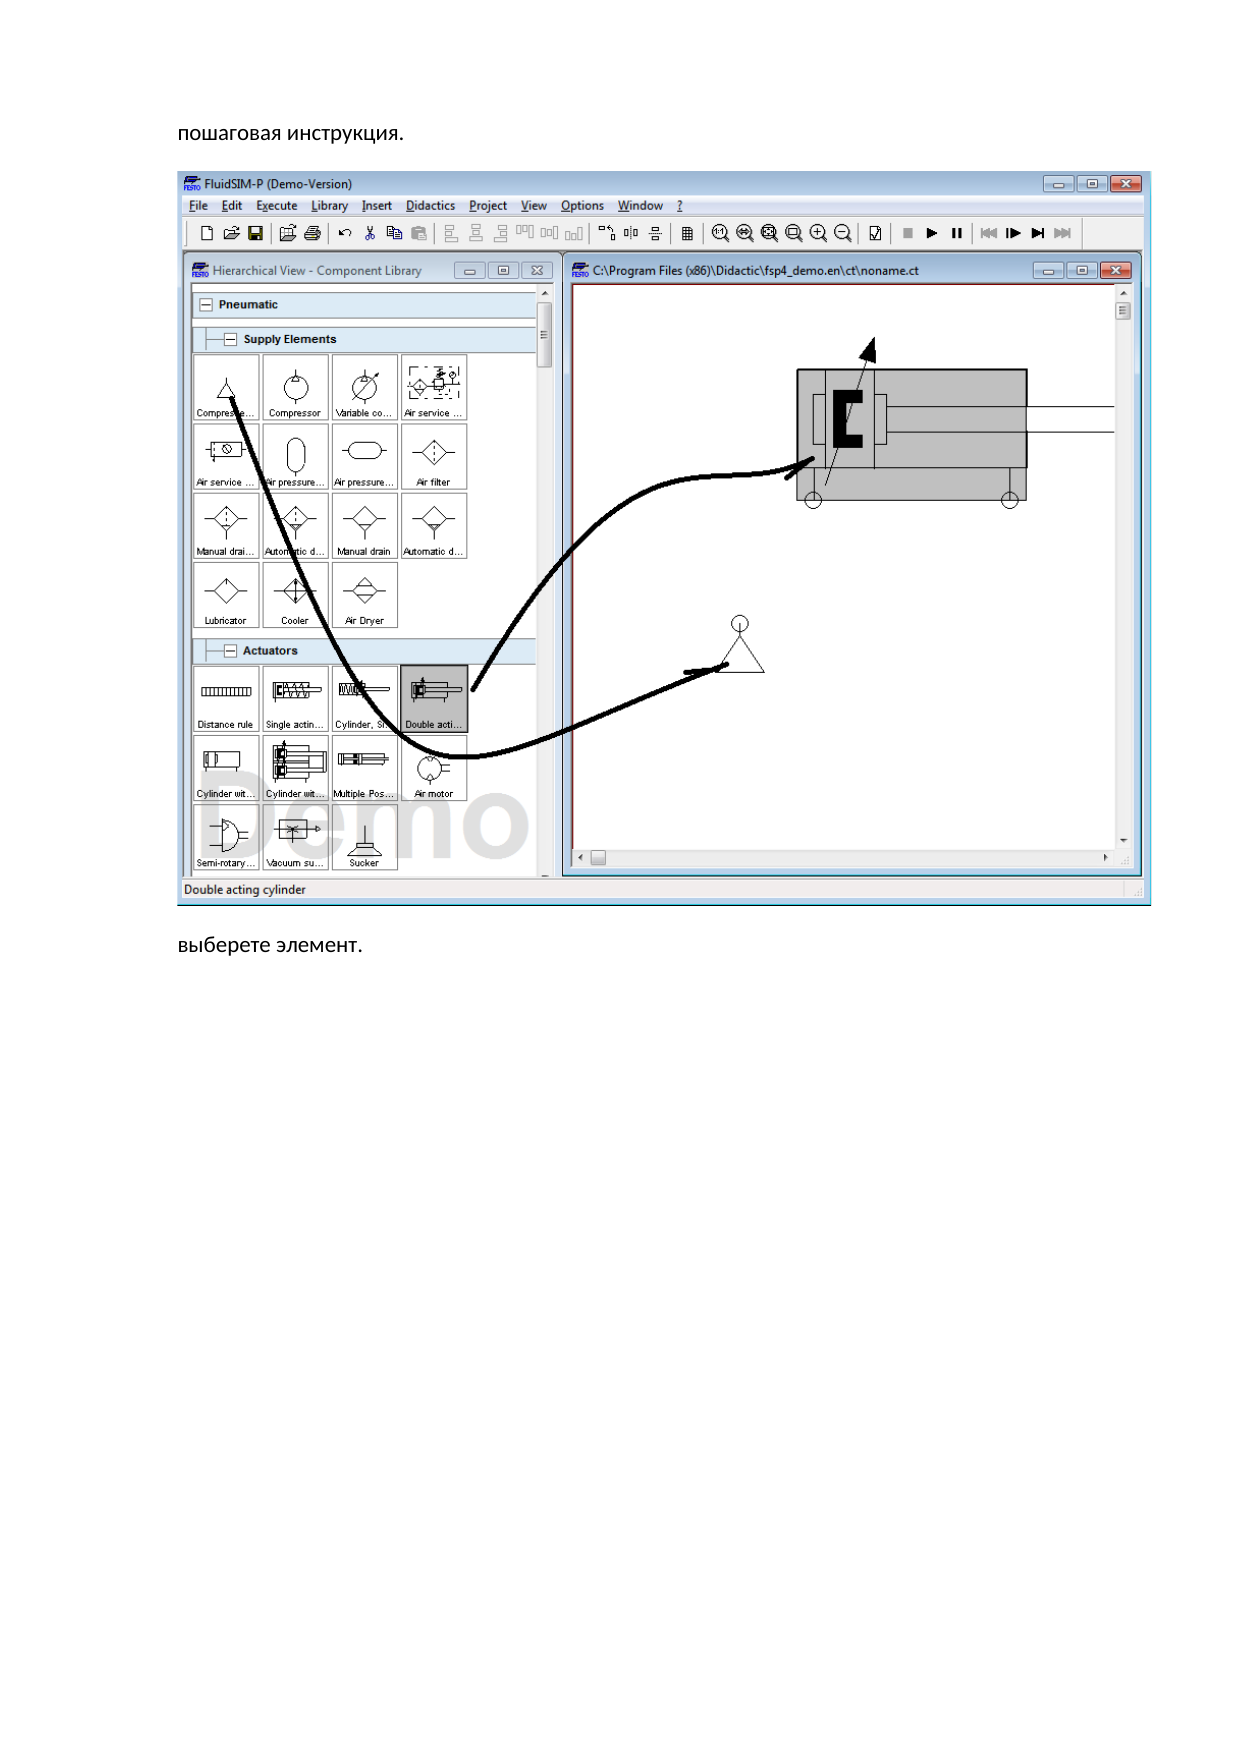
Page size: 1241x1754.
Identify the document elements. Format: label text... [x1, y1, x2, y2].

text пошаговая инструкция. [177, 118, 1152, 146]
text выберете элемент. [177, 931, 1152, 958]
picture [177, 171, 1152, 906]
